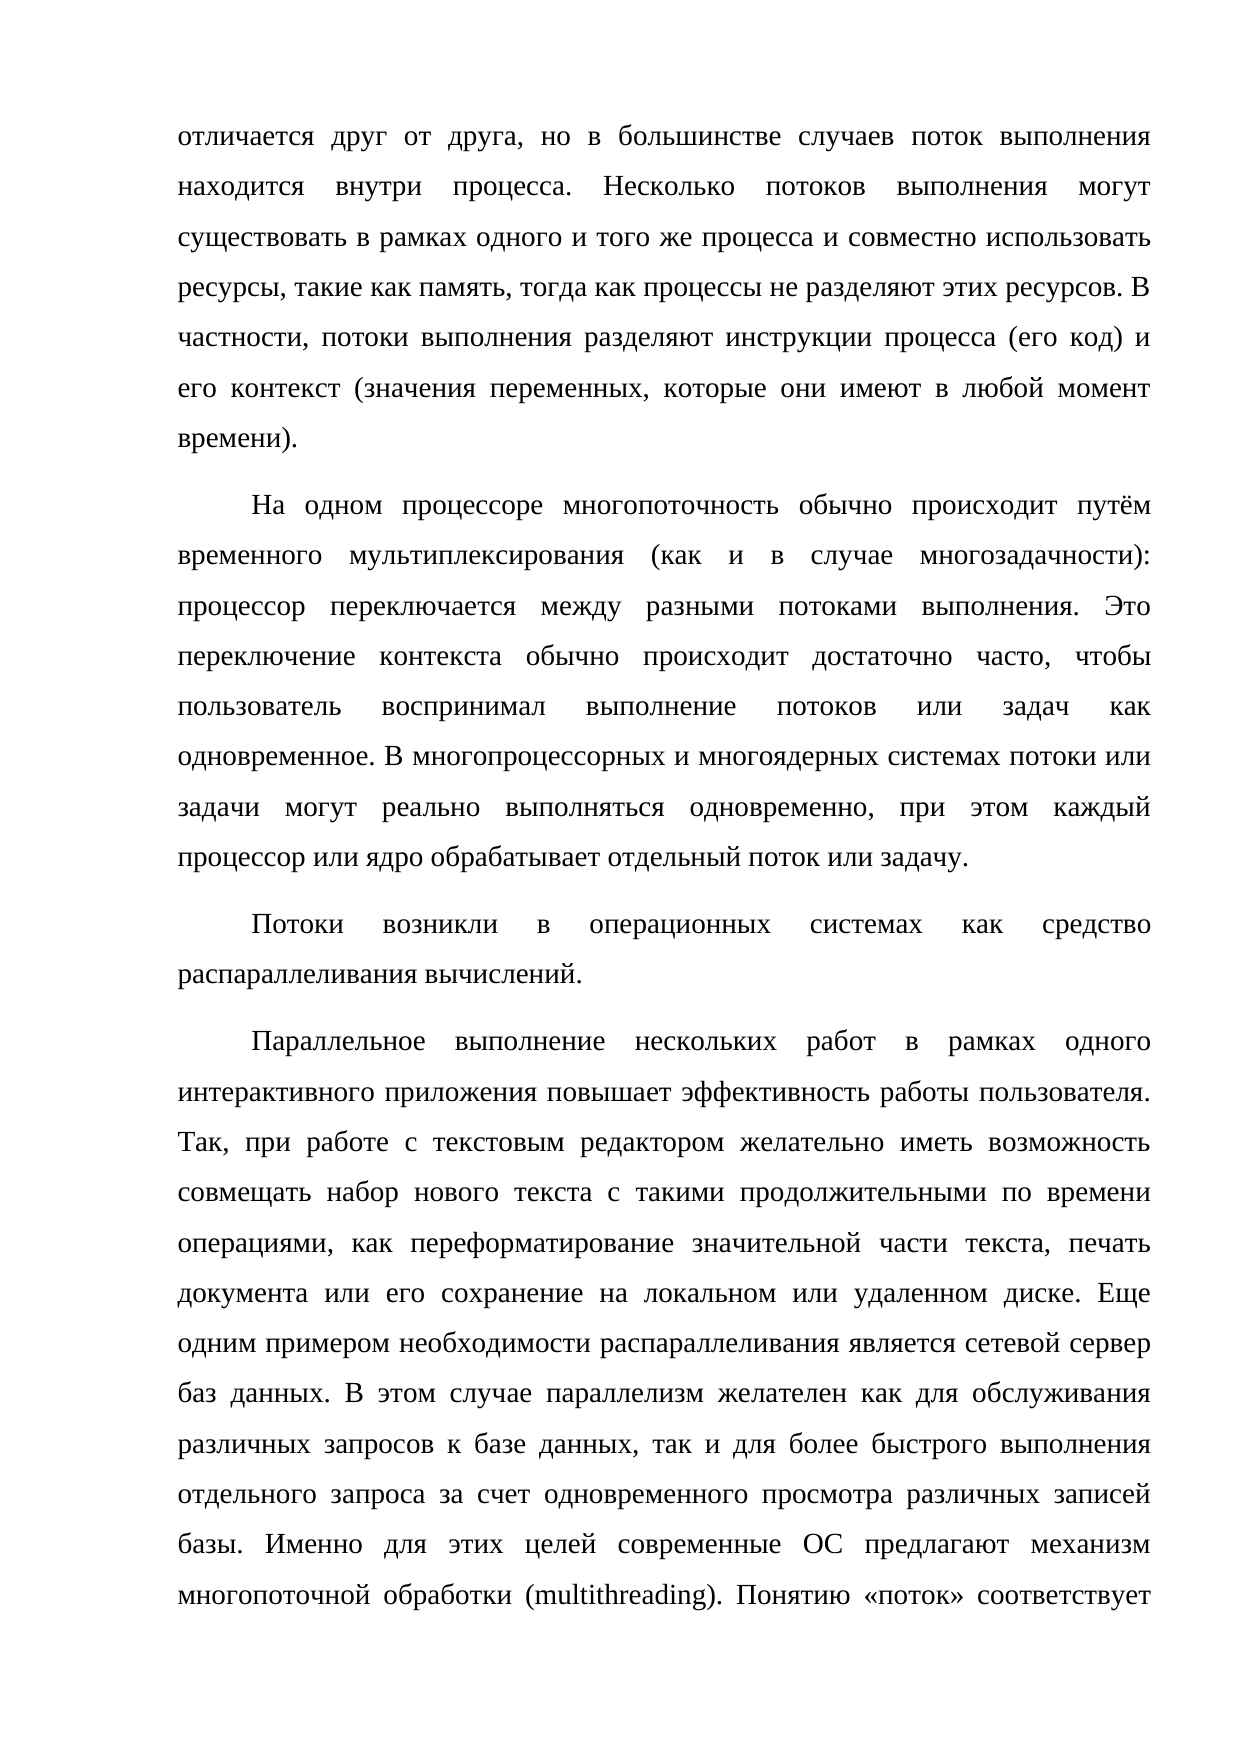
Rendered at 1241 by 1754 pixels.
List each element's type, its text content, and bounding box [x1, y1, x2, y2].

text Потоки возникли в операционных системах как средство распараллеливания вычислений. [177, 906, 1152, 990]
text На одном процессоре многопоточность обычно происходит путём временного мультиплексирования (как и в случае многозадачности): процессор переключается между разными потоками выполнения. Это переключение контекста обычно происходит достаточно часто, чтобы пользователь воспринимал выполнение потоков или задач как одновременное. В многопроцессорных и многоядерных системах потоки или задачи могут реально выполняться одновременно, при этом каждый процессор или ядро обрабатывает отдельный поток или задачу. [177, 487, 1152, 873]
